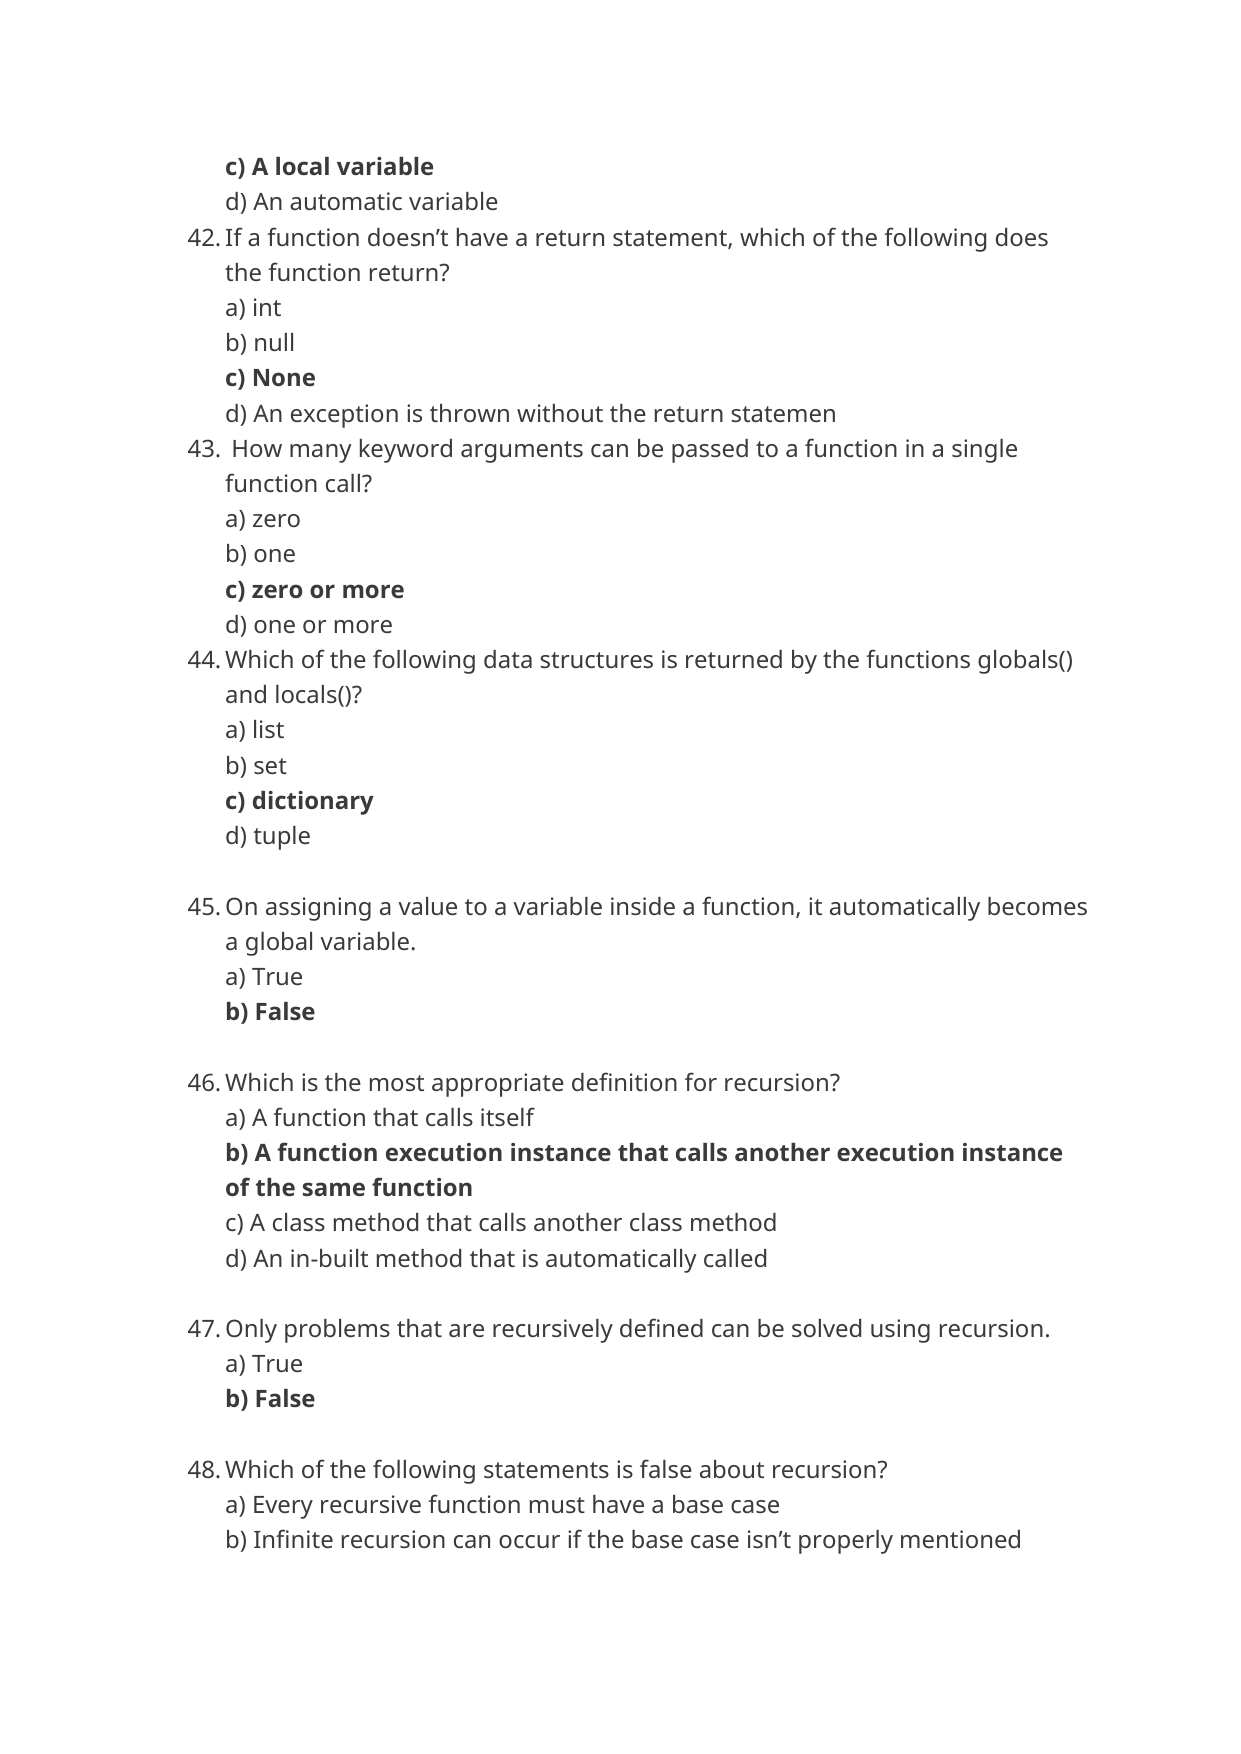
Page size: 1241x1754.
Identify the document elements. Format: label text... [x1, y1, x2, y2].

list If a function doesn’t have a return statement, which of the following does the function return? a) int b) null c) None d) An exception is thrown without the return statemen [187, 220, 1090, 429]
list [187, 150, 1090, 218]
list Only problems that are recursively defined can be solved using recursion. a) True b) False [187, 1312, 1090, 1415]
list Which is the most appropriate definition for recursion? a) A function that calls itself b) A function execution instance that calls another execution instance of the same function c) A class method that calls another class method d) An in-built method that is automatically called [187, 1065, 1090, 1274]
list How many keyword arguments can be passed to a function in a single function call? a) zero b) one c) zero or more d) one or more [187, 432, 1090, 640]
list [187, 1453, 1090, 1556]
list Which of the following data structures is returned by the functions globals() and locals()? a) list b) set c) dictionary d) tuple [187, 643, 1090, 852]
list On assigning a value to a variable inside a function, it automatically becomes a global variable. a) True b) False [187, 889, 1090, 1028]
